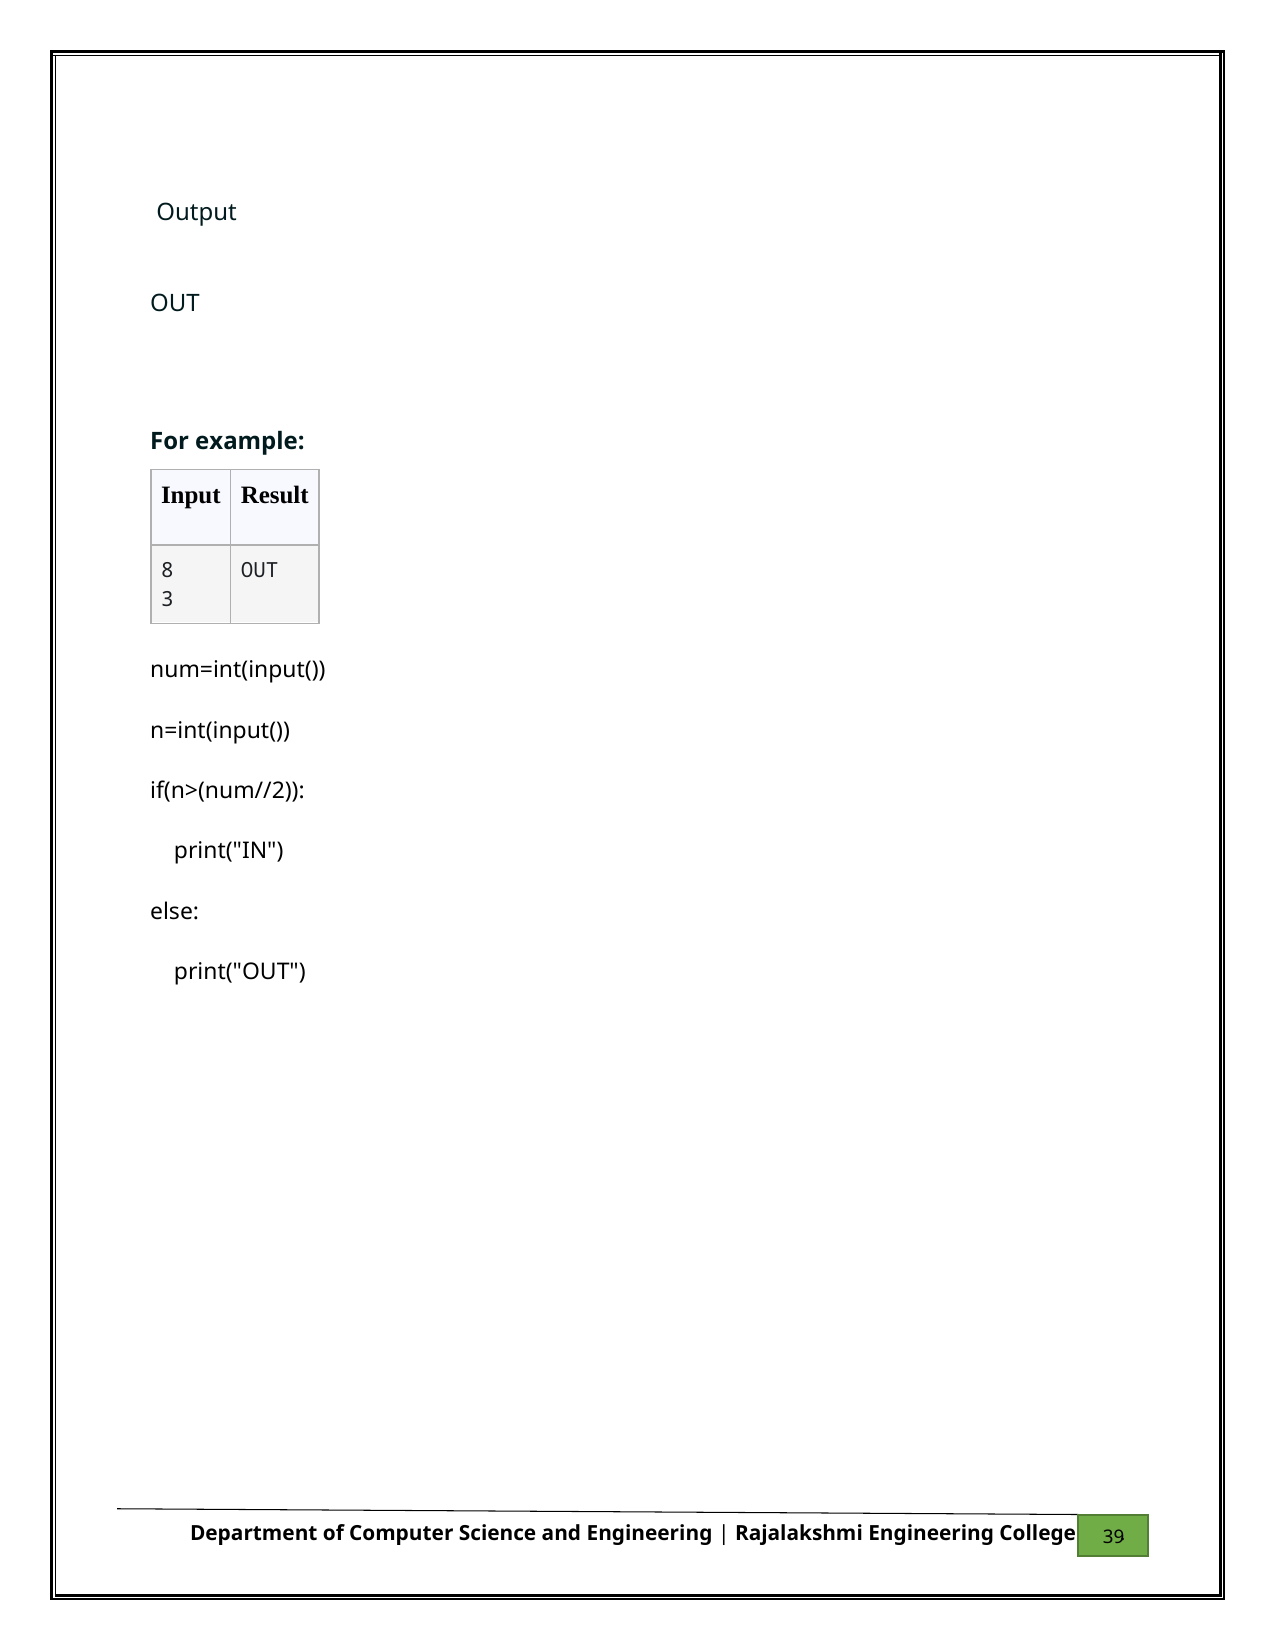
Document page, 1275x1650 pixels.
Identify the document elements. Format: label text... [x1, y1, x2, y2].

text print("OUT") [150, 955, 1125, 987]
text else: [150, 895, 1125, 926]
text n=int(input()) [150, 714, 1125, 745]
text Output [150, 195, 1125, 228]
text OUT [150, 285, 1125, 318]
text print("IN") [150, 834, 1125, 866]
text if(n>(num//2)): [150, 774, 1125, 805]
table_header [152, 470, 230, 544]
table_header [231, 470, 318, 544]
text num=int(input()) [150, 653, 1125, 684]
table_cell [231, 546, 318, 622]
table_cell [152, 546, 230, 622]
text For example: [150, 424, 1125, 456]
